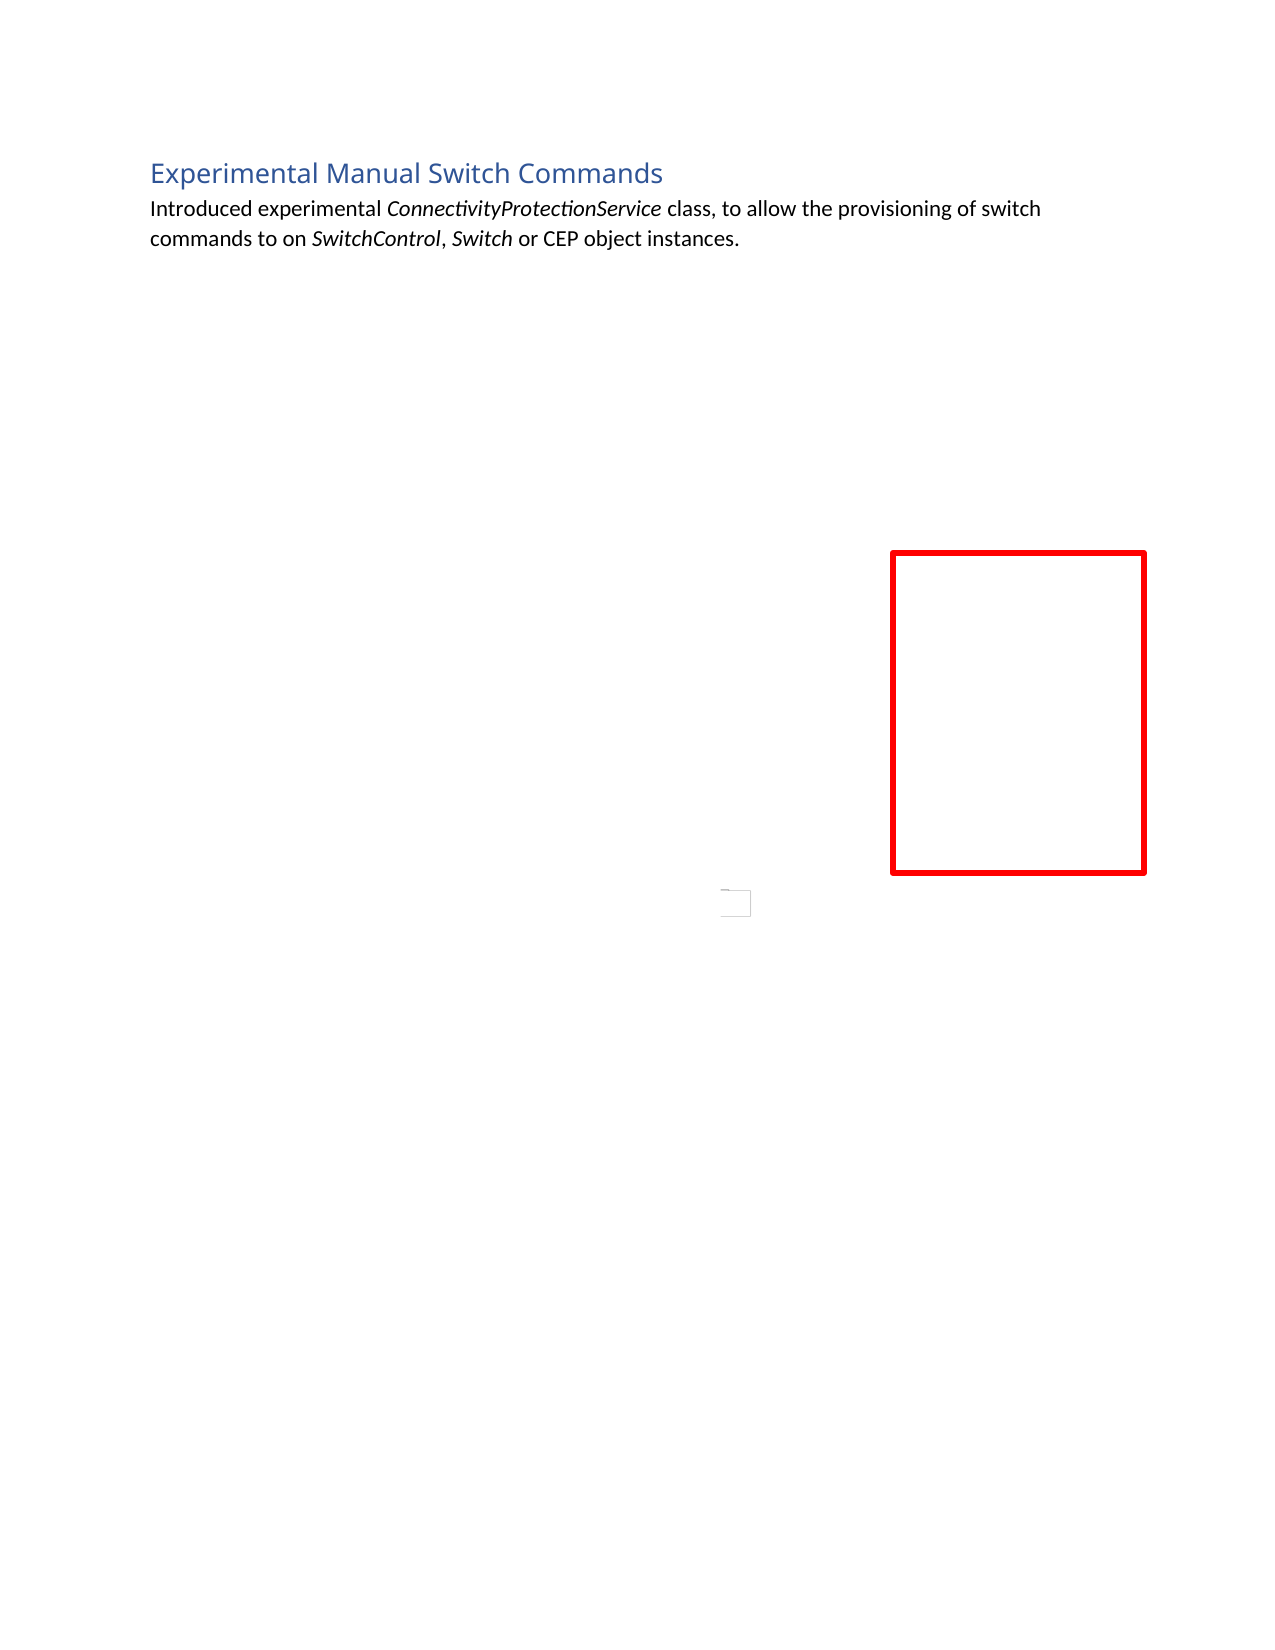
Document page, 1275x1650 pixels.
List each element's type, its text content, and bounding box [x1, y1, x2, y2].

subtitle Experimental Manual Switch Commands [150, 154, 1125, 191]
picture [721, 880, 758, 922]
text Introduced experimental ConnectivityProtectionService class, to allow the provisioning of switch commands to on SwitchControl, Switch or CEP object instances. [150, 194, 1125, 252]
